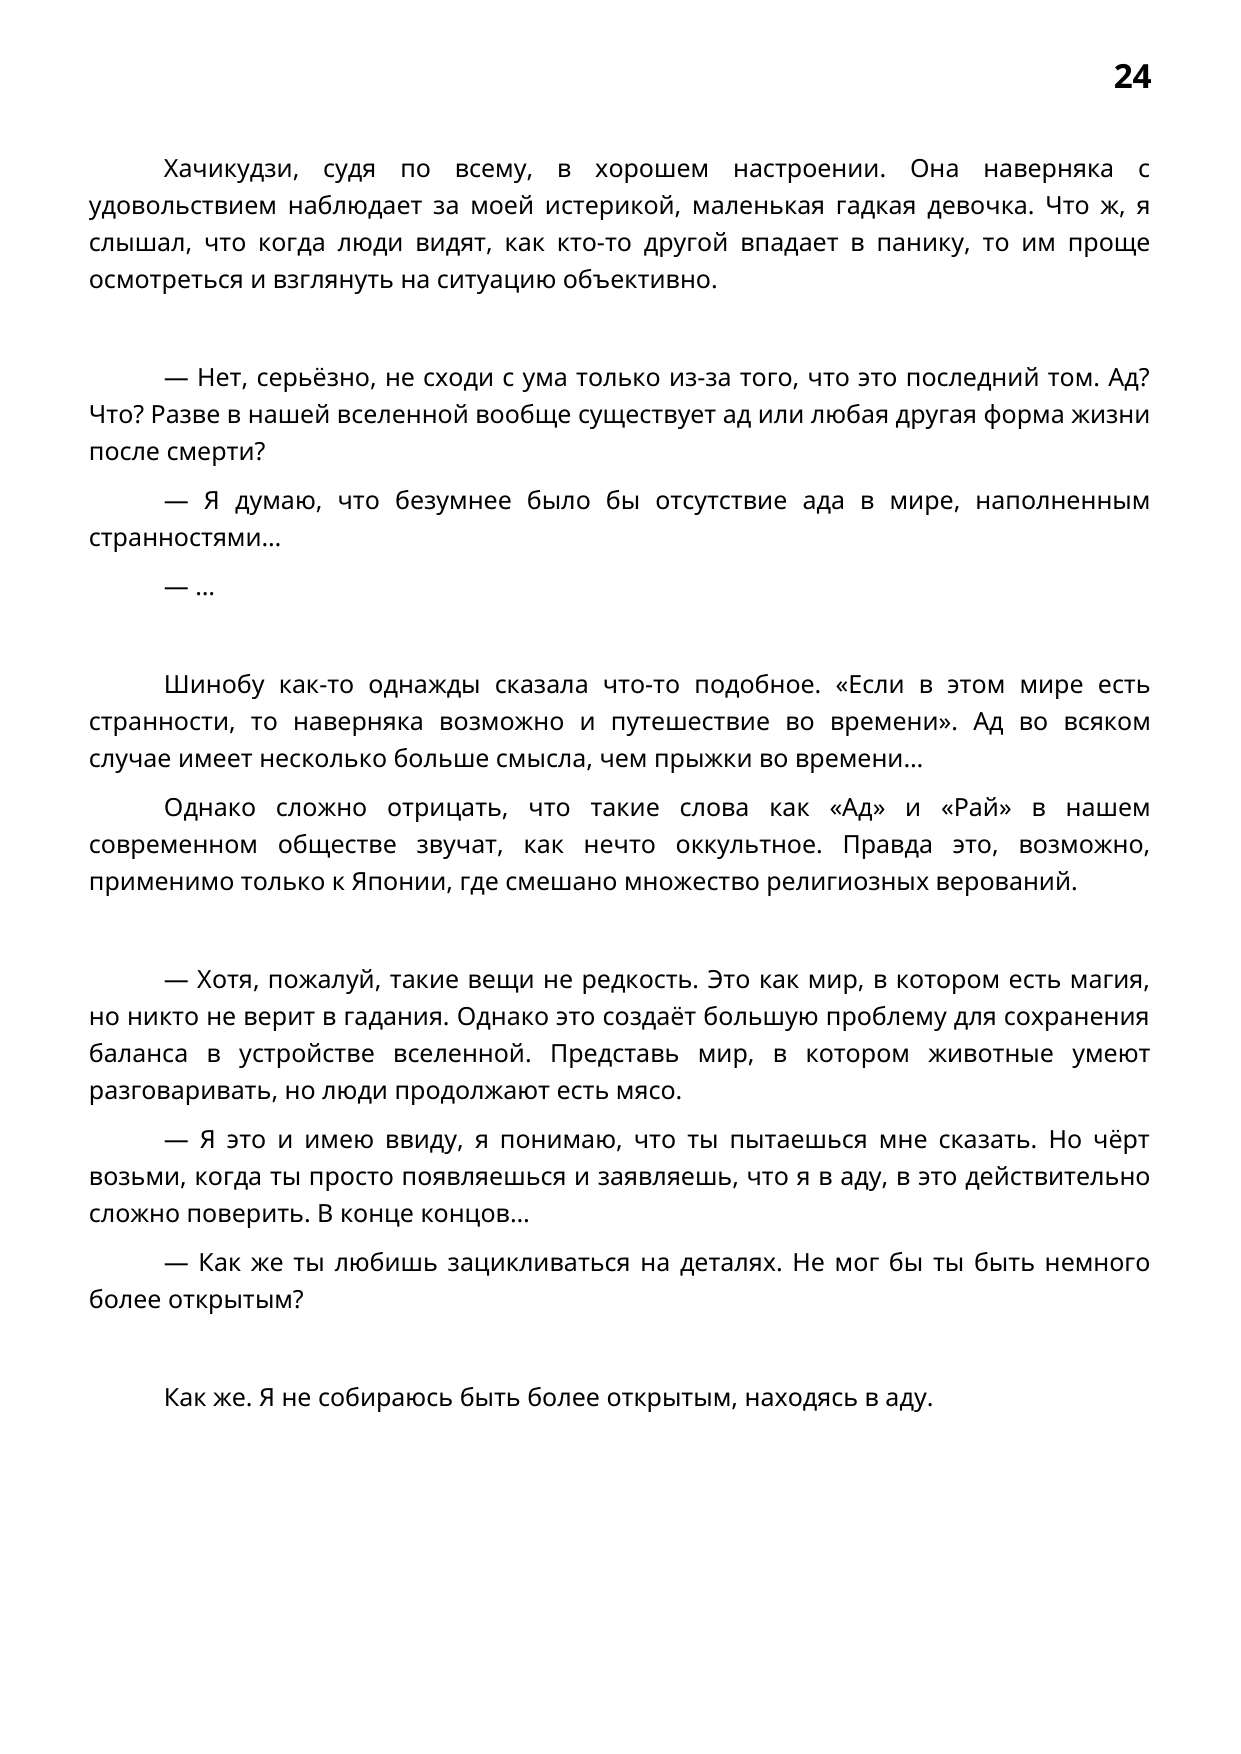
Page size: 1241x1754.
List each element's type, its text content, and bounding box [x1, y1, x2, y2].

text Однако сложно отрицать, что такие слова как «Ад» и «Рай» в нашем современном обществе звучат, как нечто оккультное. Правда это, возможно, применимо только к Японии, где смешано множество религиозных верований. [89, 790, 1152, 898]
text Шинобу как-то однажды сказала что-то подобное. «Если в этом мире есть странности, то наверняка возможно и путешествие во времени». Ад во всяком случае имеет несколько больше смысла, чем прыжки во времени… [89, 667, 1152, 775]
text — Нет, серьёзно, не сходи с ума только из-за того, что это последний том. Ад? Что? Разве в нашей вселенной вообще существует ад или любая другая форма жизни после смерти? [89, 360, 1152, 467]
text — Я думаю, что безумнее было бы отсутствие ада в мире, наполненным странностями… [89, 483, 1152, 553]
text — Хотя, пожалуй, такие вещи не редкость. Это как мир, в котором есть магия, но никто не верит в гадания. Однако это создаёт большую проблему для сохранения баланса в устройстве вселенной. Представь мир, в котором животные умеют разговаривать, но люди продолжают есть мясо. [89, 962, 1152, 1106]
text Хачикудзи, судя по всему, в хорошем настроении. Она наверняка с удовольствием наблюдает за моей истерикой, маленькая гадкая девочка. Что ж, я слышал, что когда люди видят, как кто-то другой впадает в панику, то им проще осмотреться и взглянуть на ситуацию объективно. [89, 151, 1152, 295]
text — Как же ты любишь зацикливаться на деталях. Не мог бы ты быть немного более открытым? [89, 1244, 1152, 1315]
text — … [89, 569, 1152, 603]
text — Я это и имею ввиду, я понимаю, что ты пытаешься мне сказать. Но чёрт возьми, когда ты просто появляешься и заявляешь, что я в аду, в это действительно сложно поверить. В конце концов… [89, 1122, 1152, 1229]
text Как же. Я не собираюсь быть более открытым, находясь в аду. [89, 1380, 1152, 1414]
